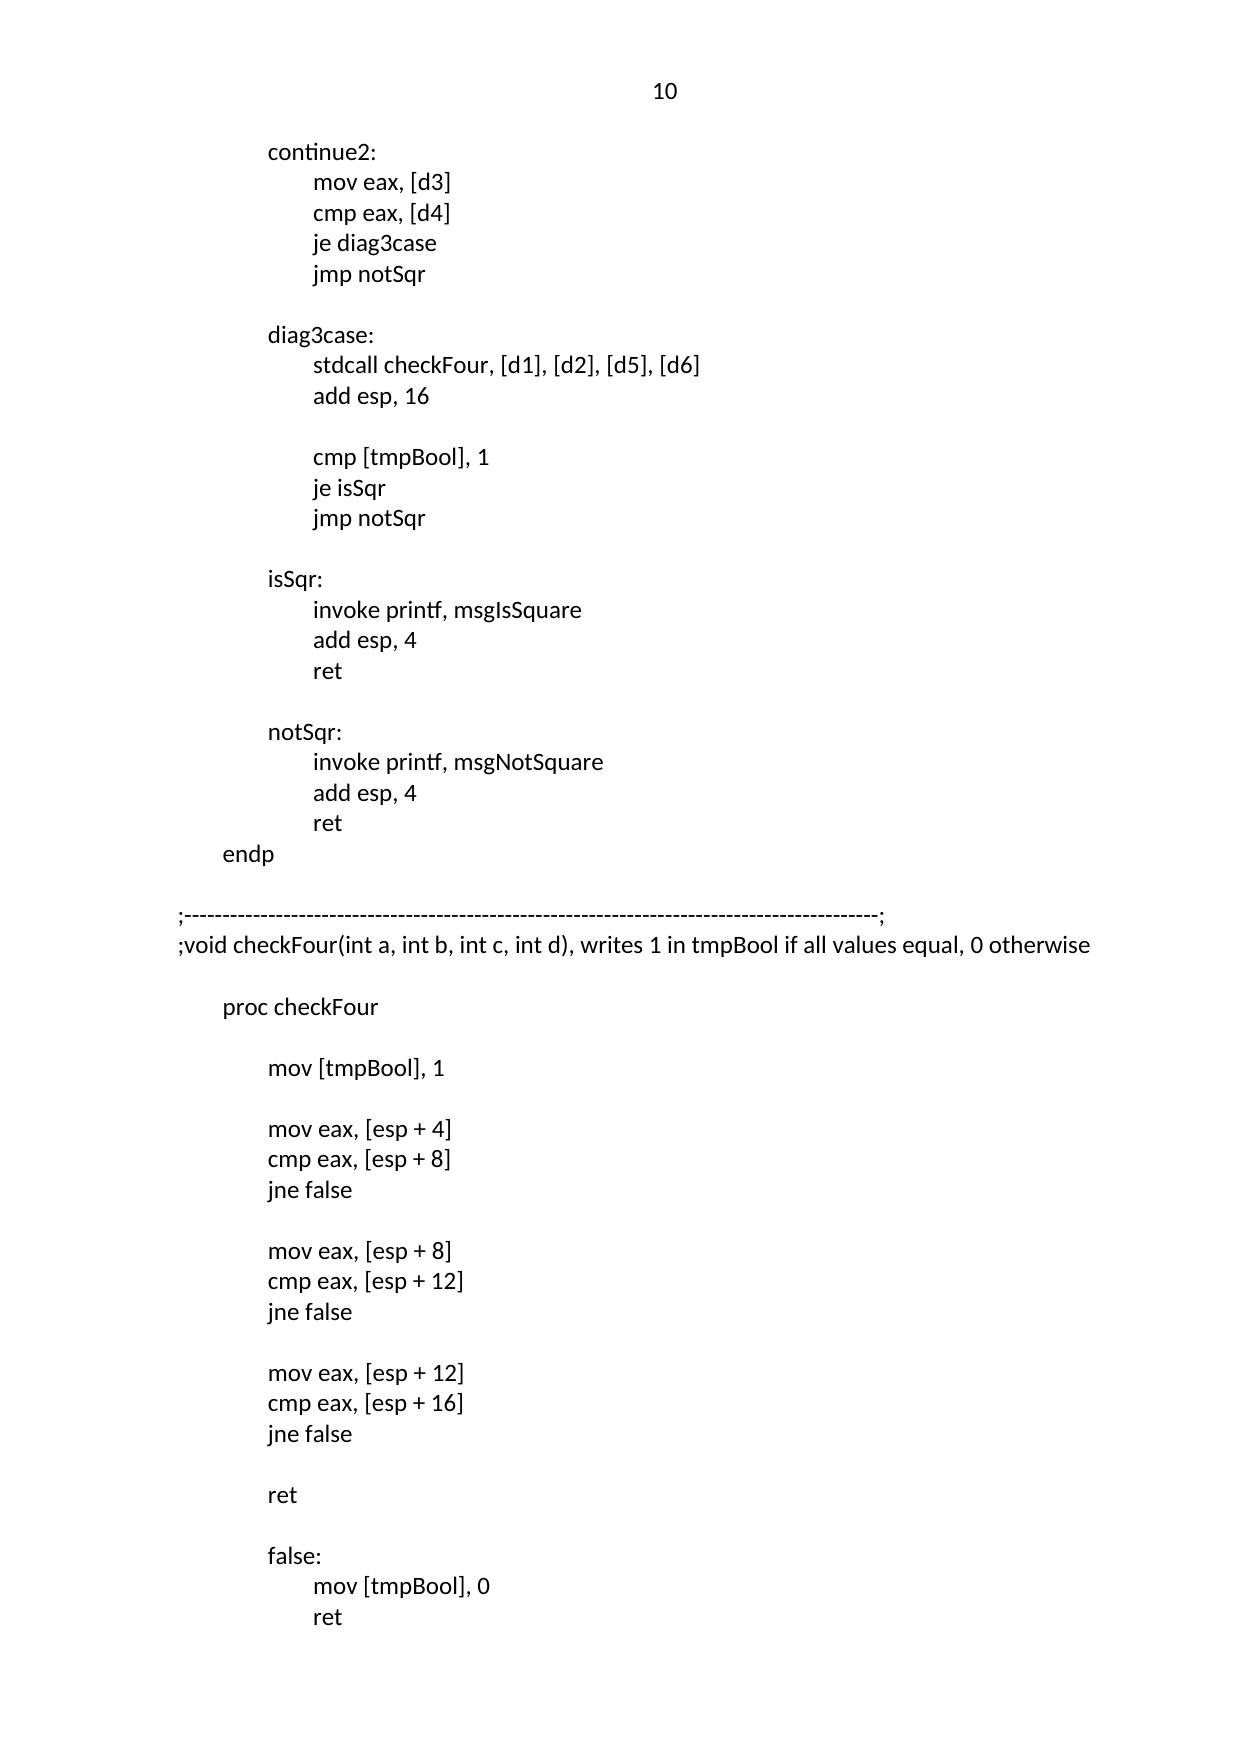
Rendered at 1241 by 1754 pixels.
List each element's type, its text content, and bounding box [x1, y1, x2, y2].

text mov [tmpBool], 1 [177, 1052, 1152, 1082]
text cmp [tmpBool], 1 [177, 441, 1152, 472]
text jmp notSqr [177, 258, 1152, 289]
text jne false [177, 1418, 1152, 1448]
text mov eax, [d3] [177, 167, 1152, 197]
text jne false [177, 1174, 1152, 1204]
text ret [177, 1601, 1152, 1632]
text jmp notSqr [177, 502, 1152, 533]
text endp [177, 838, 1152, 868]
text isSqr: [177, 563, 1152, 594]
text add esp, 4 [177, 624, 1152, 655]
text proc checkFour [177, 991, 1152, 1021]
text diag3case: [177, 319, 1152, 350]
text mov eax, [esp + 8] [177, 1235, 1152, 1265]
text cmp eax, [esp + 16] [177, 1387, 1152, 1418]
text add esp, 4 [177, 777, 1152, 807]
text je isSqr [177, 472, 1152, 502]
text invoke printf, msgIsSquare [177, 594, 1152, 624]
text mov [tmpBool], 0 [177, 1571, 1152, 1601]
text ret [177, 655, 1152, 685]
text notSqr: [177, 716, 1152, 746]
text false: [177, 1540, 1152, 1571]
text ret [177, 1479, 1152, 1509]
text invoke printf, msgNotSquare [177, 746, 1152, 777]
text je diag3case [177, 228, 1152, 258]
text mov eax, [esp + 4] [177, 1113, 1152, 1143]
text jne false [177, 1296, 1152, 1326]
text cmp eax, [esp + 12] [177, 1265, 1152, 1296]
text cmp eax, [d4] [177, 197, 1152, 228]
text ;void checkFour(int a, int b, int c, int d), writes 1 in tmpBool if all values equal, 0 otherwise [177, 929, 1152, 960]
text mov eax, [esp + 12] [177, 1357, 1152, 1387]
text ret [177, 807, 1152, 838]
text cmp eax, [esp + 8] [177, 1143, 1152, 1174]
text ;-------------------------------------------------------------------------------------------; [177, 899, 1152, 929]
text add esp, 16 [177, 380, 1152, 411]
text stdcall checkFour, [d1], [d2], [d5], [d6] [177, 350, 1152, 380]
text continue2: [177, 136, 1152, 167]
